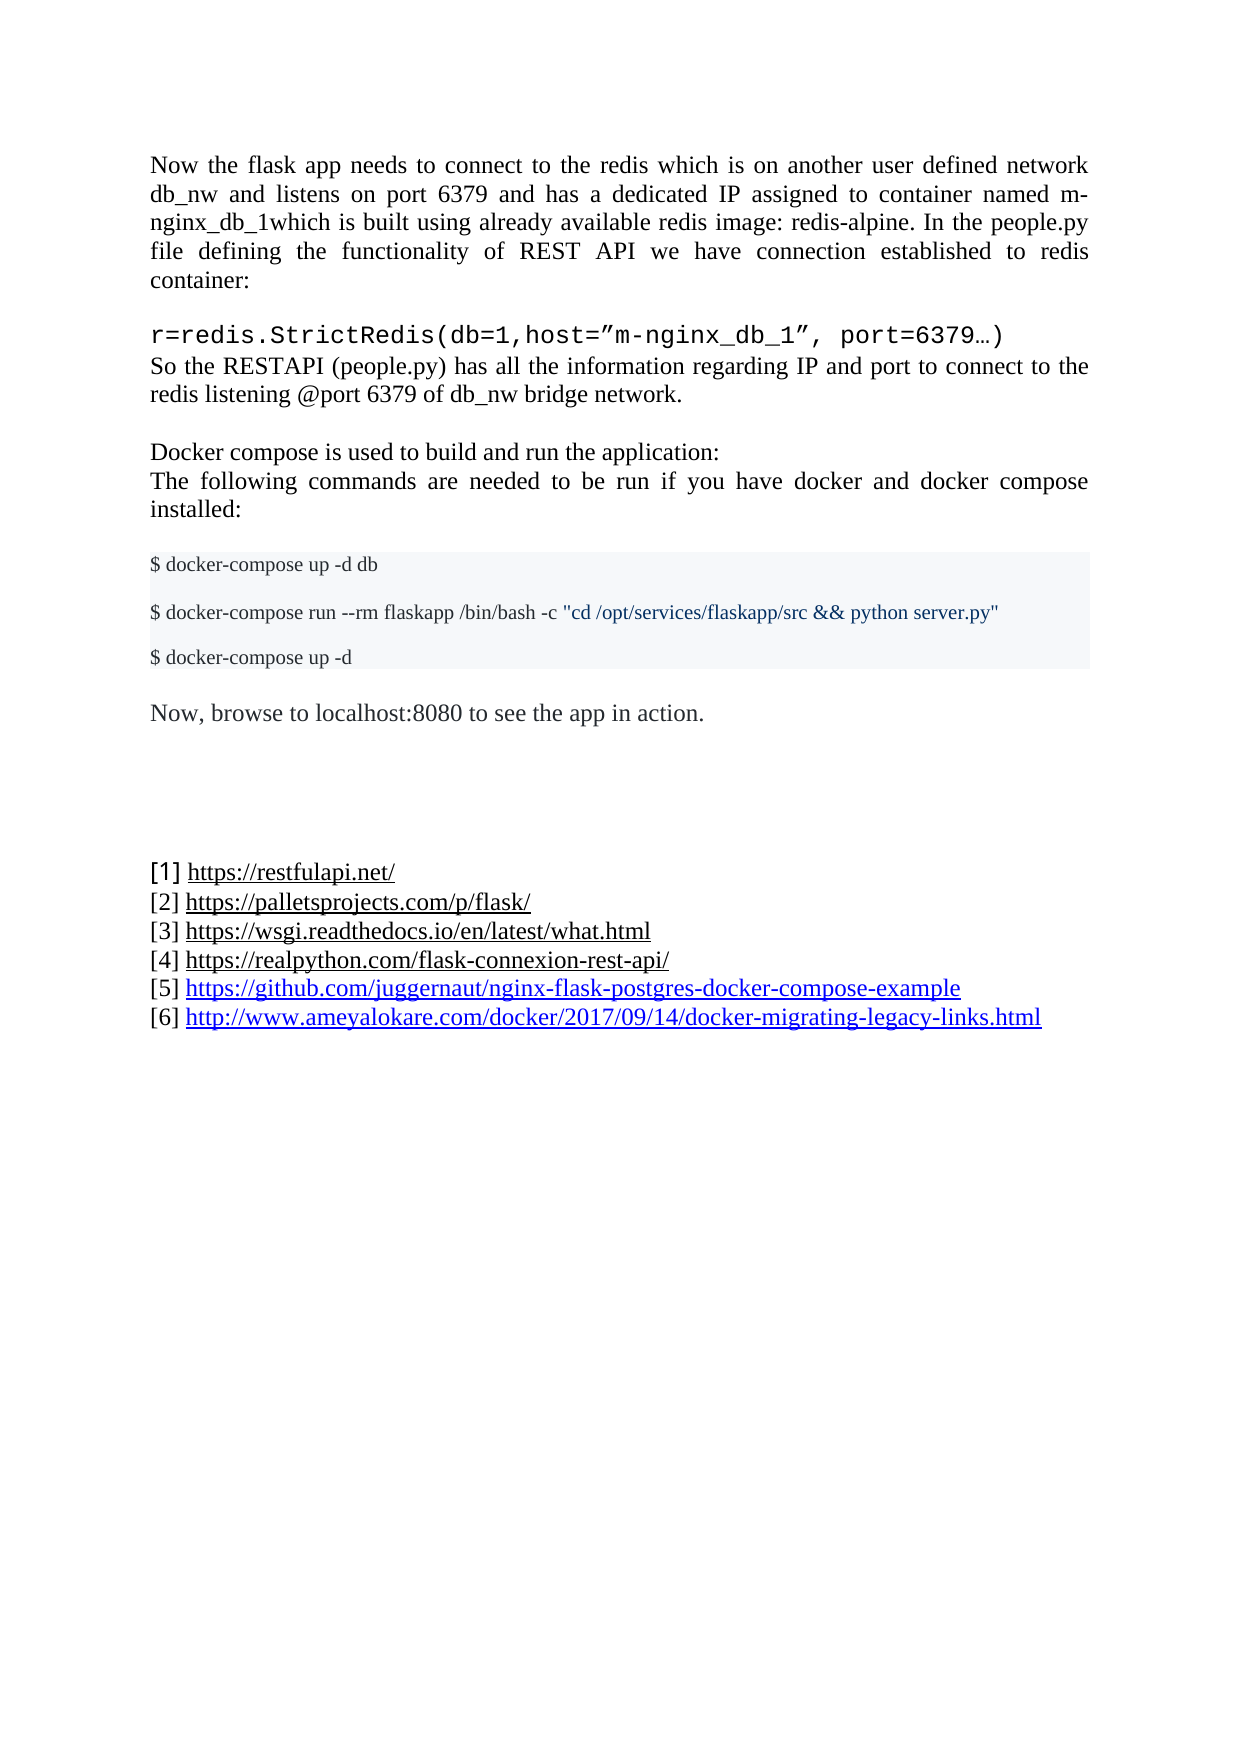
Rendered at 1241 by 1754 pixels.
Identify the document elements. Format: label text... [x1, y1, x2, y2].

text Now, browse to localhost:8080 to see the app in action. [150, 698, 1090, 727]
text $ docker-compose run --rm flaskapp /bin/bash -c "cd /opt/services/flaskapp/src && python server.py" [150, 600, 1090, 624]
text So the RESTAPI (people.py) has all the information regarding IP and port to connect to the redis listening @port 6379 of db_nw bridge network. [150, 351, 1090, 408]
text [3] https://wsgi.readthedocs.io/en/latest/what.html [150, 916, 1090, 945]
text r=redis.StrictRedis(db=1,host=”m-nginx_db_1”, port=6379…) [150, 322, 1090, 351]
text [4] https://realpython.com/flask-connexion-rest-api/ [150, 945, 1090, 973]
text [6] http://www.ameyalokare.com/docker/2017/09/14/docker-migrating-legacy-links.html [150, 1002, 1090, 1031]
text [1] https://restfulapi.net/ [187, 853, 1090, 887]
text Now the flask app needs to connect to the redis which is on another user defined network db_nw and listens on port 6379 and has a dedicated IP assigned to container named m-nginx_db_1which is built using already available redis image: redis-alpine. In the people.py file defining the functionality of REST API we have connection established to redis container: [150, 150, 1090, 294]
text Docker compose is used to build and run the application: [150, 437, 1090, 466]
text The following commands are needed to be run if you have docker and docker compose installed: [150, 466, 1090, 523]
text [2] https://palletsprojects.com/p/flask/ [150, 887, 1090, 916]
text [5] https://github.com/juggernaut/nginx-flask-postgres-docker-compose-example [150, 973, 1090, 1002]
text $ docker-compose up -d db [150, 552, 1090, 576]
text $ docker-compose up -d [150, 645, 1090, 669]
